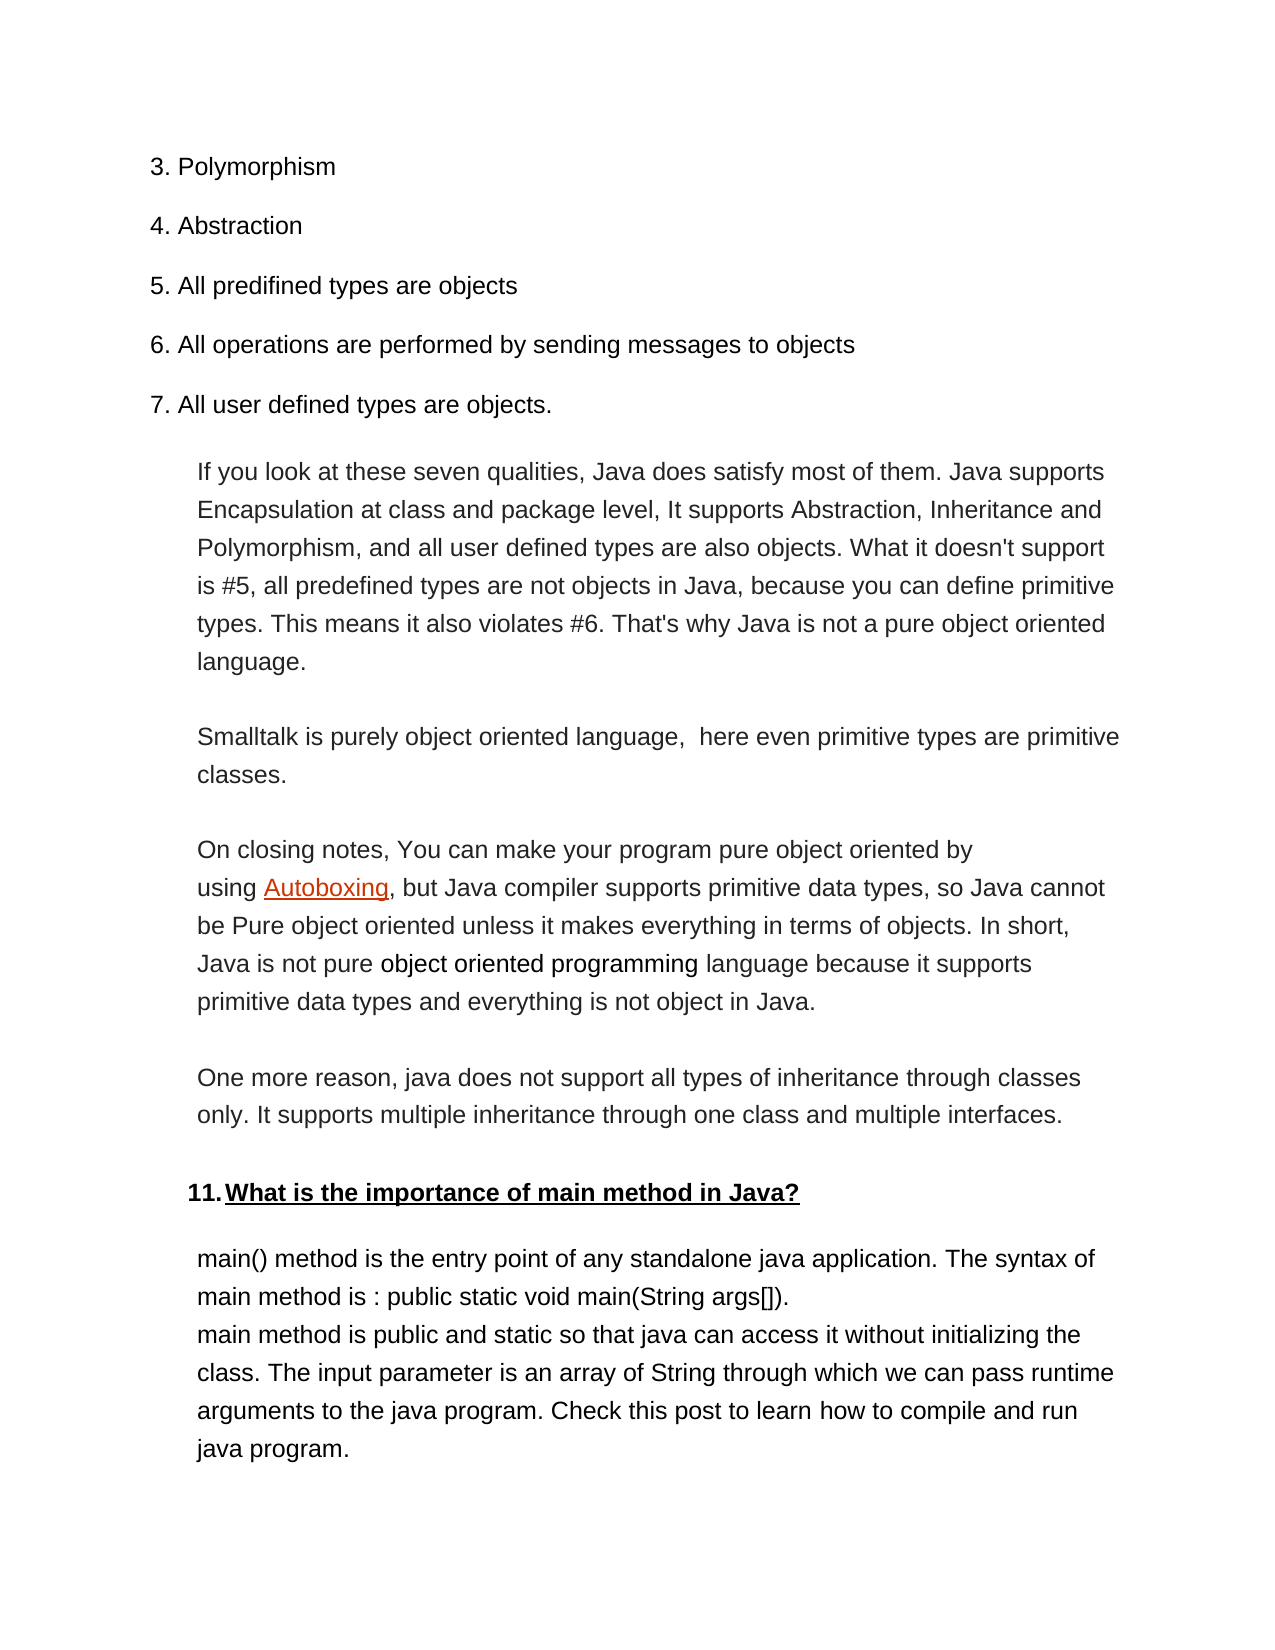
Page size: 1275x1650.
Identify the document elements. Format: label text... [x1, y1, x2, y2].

text main method is public and static so that java can access it without initializing the class. The input parameter is an array of String through which we can pass runtime arguments to the java program. Check this post to learn how to compile and run java program. [197, 1311, 1125, 1463]
text main() method is the entry point of any standalone java application. The syntax of main method is : public static void main(String args[]). [197, 1235, 1125, 1311]
text 5. All predifined types are objects [150, 269, 1125, 299]
subtitle What is the importance of main method in Java? [187, 1167, 1125, 1207]
text 3. Polymorphism [150, 150, 1125, 180]
text 6. All operations are performed by sending messages to objects [150, 329, 1125, 359]
text Smalltalk is purely object oriented language, here even primitive types are primitive classes. [197, 713, 1125, 789]
text 7. All user defined types are objects. [150, 388, 1125, 419]
text If you look at these seven qualities, Java does satisfy most of them. Java supports Encapsulation at class and package level, It supports Abstraction, Inheritance and Polymorphism, and all user defined types are also objects. What it doesn't support is #5, all predefined types are not objects in Java, because you can define primitive types. This means it also violates #6. That's why Java is not a pure object oriented language. [197, 448, 1125, 675]
text 4. Abstraction [150, 209, 1125, 240]
text One more reason, java does not support all types of inheritance through classes only. It supports multiple inheritance through one class and multiple interfaces. [197, 1053, 1125, 1129]
text On closing notes, You can make your program pure object oriented by using Autoboxing, but Java compiler supports primitive data types, so Java cannot be Pure object oriented unless it makes everything in terms of objects. In short, Java is not pure object oriented programming language because it supports primitive data types and everything is not object in Java. [197, 826, 1125, 1016]
